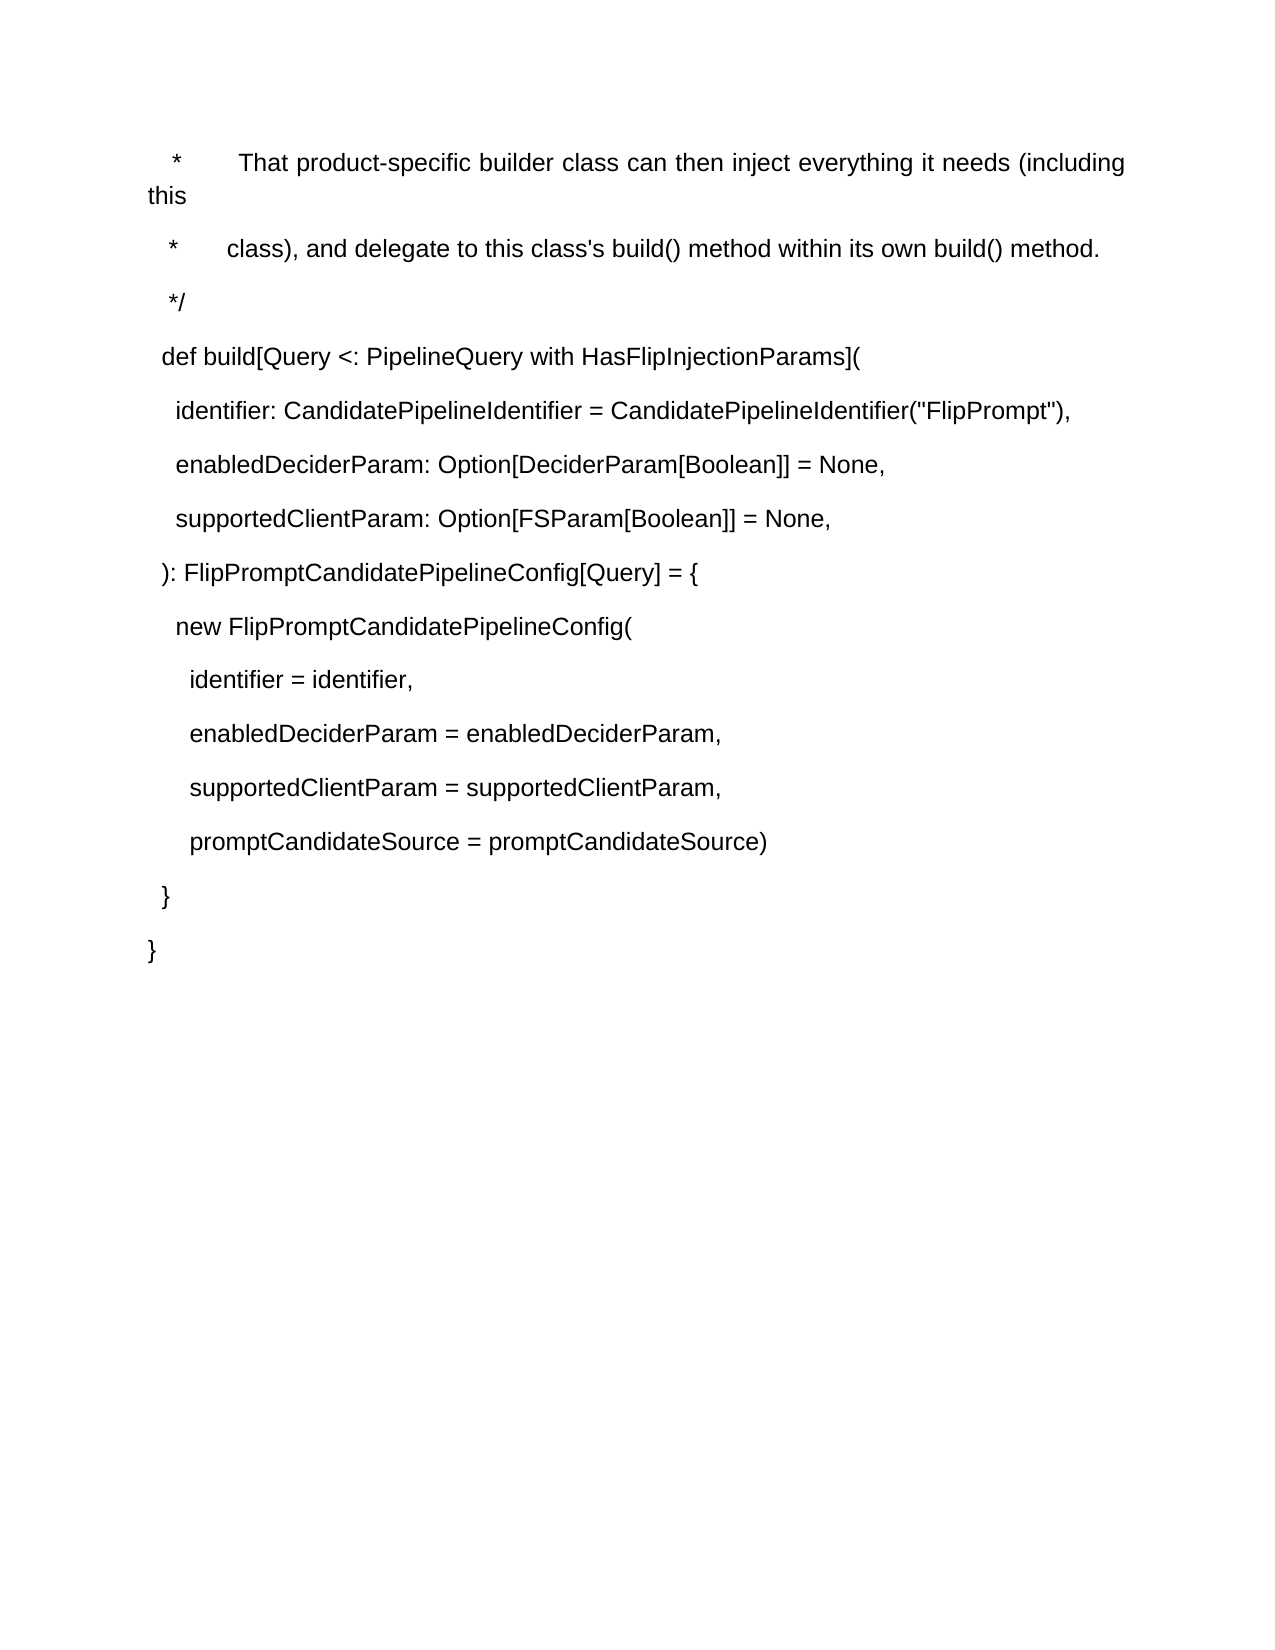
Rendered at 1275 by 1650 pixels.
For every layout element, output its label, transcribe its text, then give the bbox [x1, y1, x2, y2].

text * That product-specific builder class can then inject everything it needs (including this [148, 148, 1127, 209]
text enabledDeciderParam = enabledDeciderParam, [148, 719, 1127, 748]
text } [148, 934, 1127, 963]
text } [148, 881, 1127, 909]
text supportedClientParam = supportedClientParam, [148, 773, 1127, 802]
text supportedClientParam: Option[FSParam[Boolean]] = None, [148, 504, 1127, 532]
text * class), and delegate to this class's build() method within its own build() method. [148, 234, 1127, 263]
text enabledDeciderParam: Option[DeciderParam[Boolean]] = None, [148, 450, 1127, 479]
text */ [148, 288, 1127, 317]
text new FlipPromptCandidatePipelineConfig( [148, 611, 1127, 640]
text def build[Query <: PipelineQuery with HasFlipInjectionParams]( [148, 342, 1127, 371]
text ): FlipPromptCandidatePipelineConfig[Query] = { [148, 558, 1127, 586]
text promptCandidateSource = promptCandidateSource) [148, 827, 1127, 856]
text identifier: CandidatePipelineIdentifier = CandidatePipelineIdentifier("FlipPrompt"), [148, 396, 1127, 425]
text identifier = identifier, [148, 665, 1127, 694]
